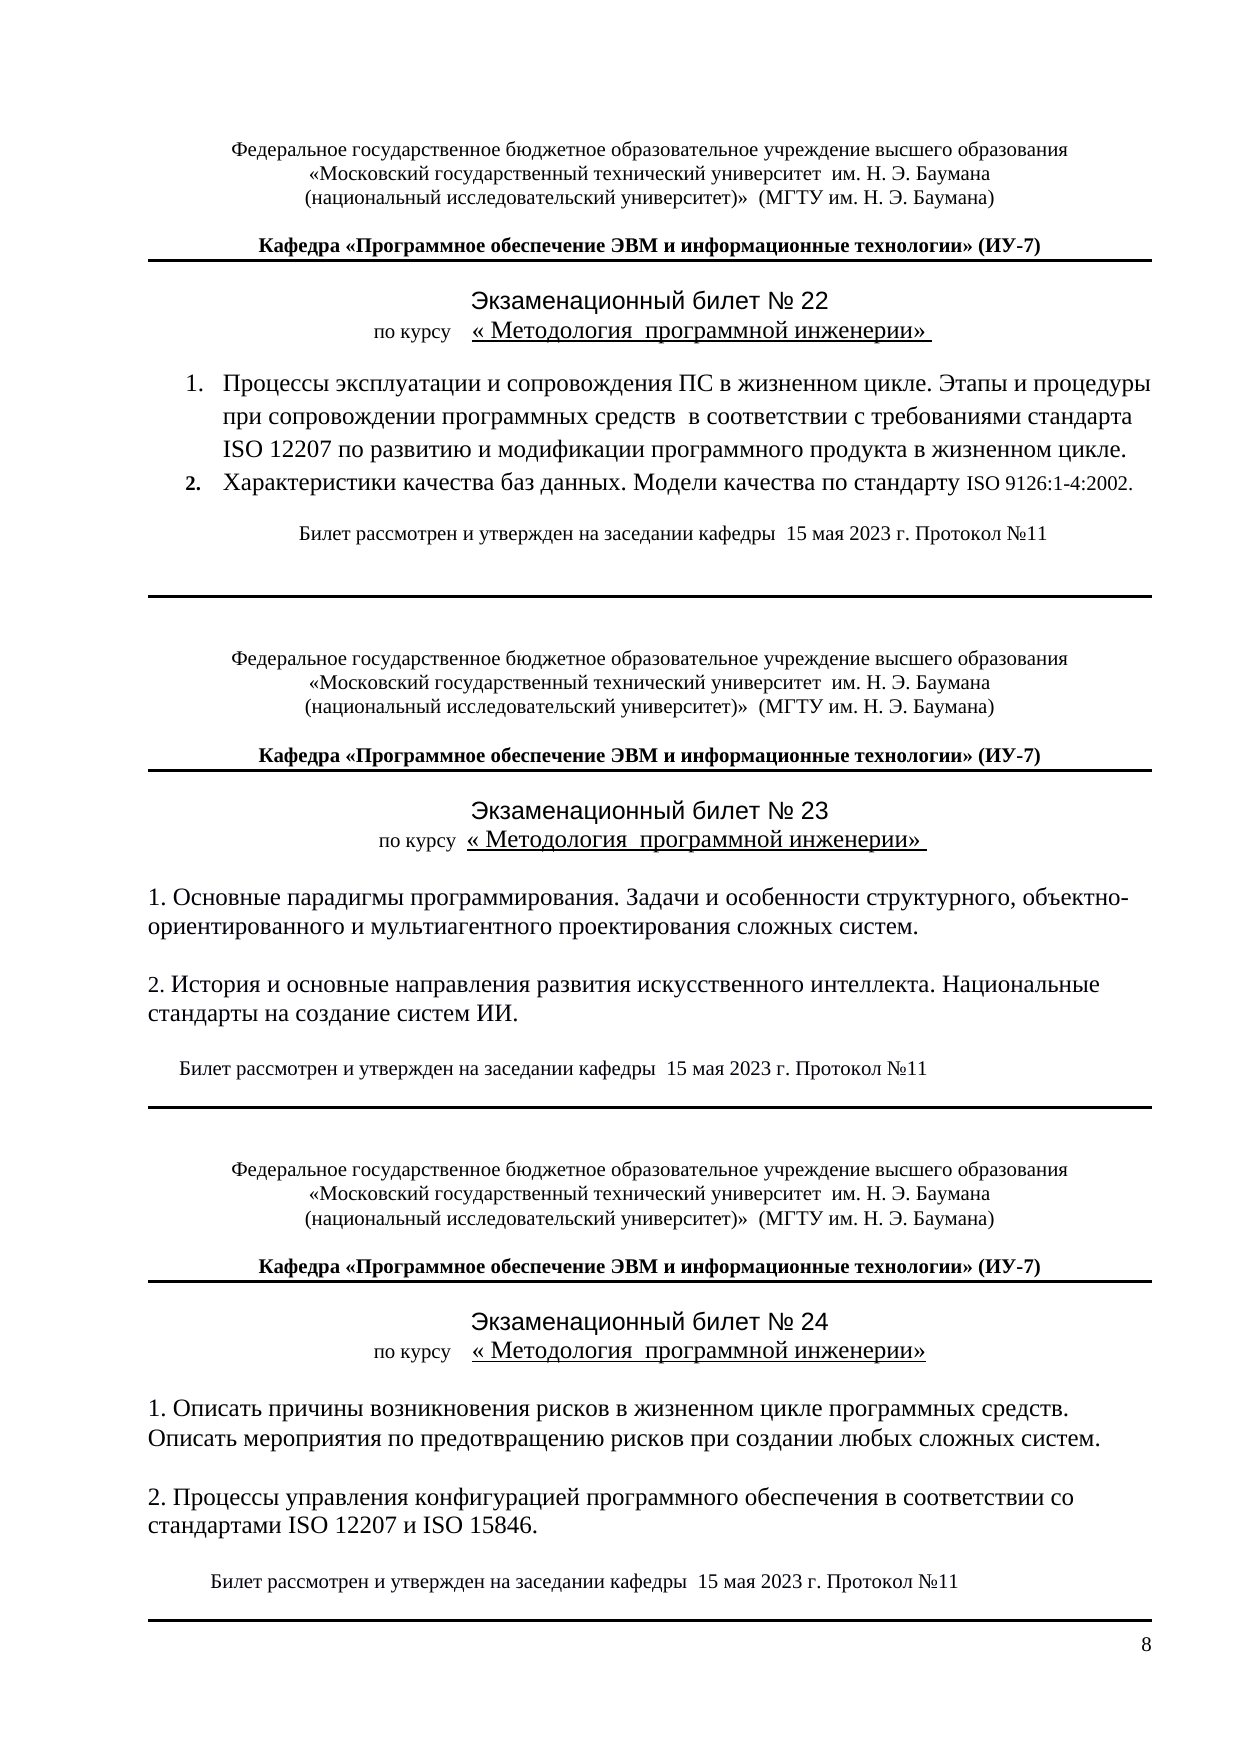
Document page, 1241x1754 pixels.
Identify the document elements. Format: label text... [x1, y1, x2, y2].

text Кафедра «Программное обеспечение ЭВМ и информационные технологии» (ИУ-7) [148, 1253, 1152, 1280]
text (национальный исследовательский университет)» (МГТУ им. Н. Э. Баумана) [148, 185, 1152, 209]
text (национальный исследовательский университет)» (МГТУ им. Н. Э. Баумана) [148, 1205, 1152, 1229]
text Билет рассмотрен и утвержден на заседании кафедры 15 мая 2023 г. Протокол №11 [148, 521, 1152, 545]
text 2. Процессы управления конфигурацией программного обеспечения в соответствии со стандартами ISO 12207 и ISO 15846. [148, 1482, 1152, 1539]
text «Московский государственный технический университет им. Н. Э. Баумана [148, 1181, 1152, 1205]
text (национальный исследовательский университет)» (МГТУ им. Н. Э. Баумана) [148, 694, 1152, 718]
text Экзаменационный билет № 23 [148, 796, 1152, 824]
text Федеральное государственное бюджетное образовательное учреждение высшего образования [148, 646, 1152, 670]
text по курсу « Методология программной инженерии» [148, 1336, 1152, 1364]
text Кафедра «Программное обеспечение ЭВМ и информационные технологии» (ИУ-7) [148, 742, 1152, 769]
text Федеральное государственное бюджетное образовательное учреждение высшего образования [148, 137, 1152, 161]
text Кафедра «Программное обеспечение ЭВМ и информационные технологии» (ИУ-7) [148, 233, 1152, 259]
list Характеристики качества баз данных. Модели качества по стандарту ISO 9126:1-4:2002. [185, 467, 1152, 496]
text 1. Описать причины возникновения рисков в жизненном цикле программных средств. Описать мероприятия по предотвращению рисков при создании любых сложных систем. [148, 1393, 1152, 1452]
text Билет рассмотрен и утвержден на заседании кафедры 15 мая 2023 г. Протокол №11 [148, 1056, 1152, 1080]
text по курсу « Методология программной инженерии» [148, 824, 1152, 853]
text Федеральное государственное бюджетное образовательное учреждение высшего образования [148, 1157, 1152, 1181]
text 2. История и основные направления развития искусственного интеллекта. Национальные стандарты на создание систем ИИ. [148, 969, 1152, 1027]
text Экзаменационный билет № 22 [148, 286, 1152, 315]
text Экзаменационный билет № 24 [148, 1307, 1152, 1336]
text «Московский государственный технический университет им. Н. Э. Баумана [148, 670, 1152, 694]
text «Московский государственный технический университет им. Н. Э. Баумана [148, 161, 1152, 185]
text Билет рассмотрен и утвержден на заседании кафедры 15 мая 2023 г. Протокол №11 [148, 1568, 1152, 1593]
list Процессы эксплуатации и сопровождения ПС в жизненном цикле. Этапы и процедуры при сопровождении программных средств в соответствии с требованиями стандарта ISO 12207 по развитию и модификации программного продукта в жизненном цикле. [185, 368, 1152, 463]
text по курсу « Методология программной инженерии» [148, 315, 1152, 344]
text 1. Основные парадигмы программирования. Задачи и особенности структурного, объектно-ориентированного и мультиагентного проектирования сложных систем. [148, 882, 1152, 940]
